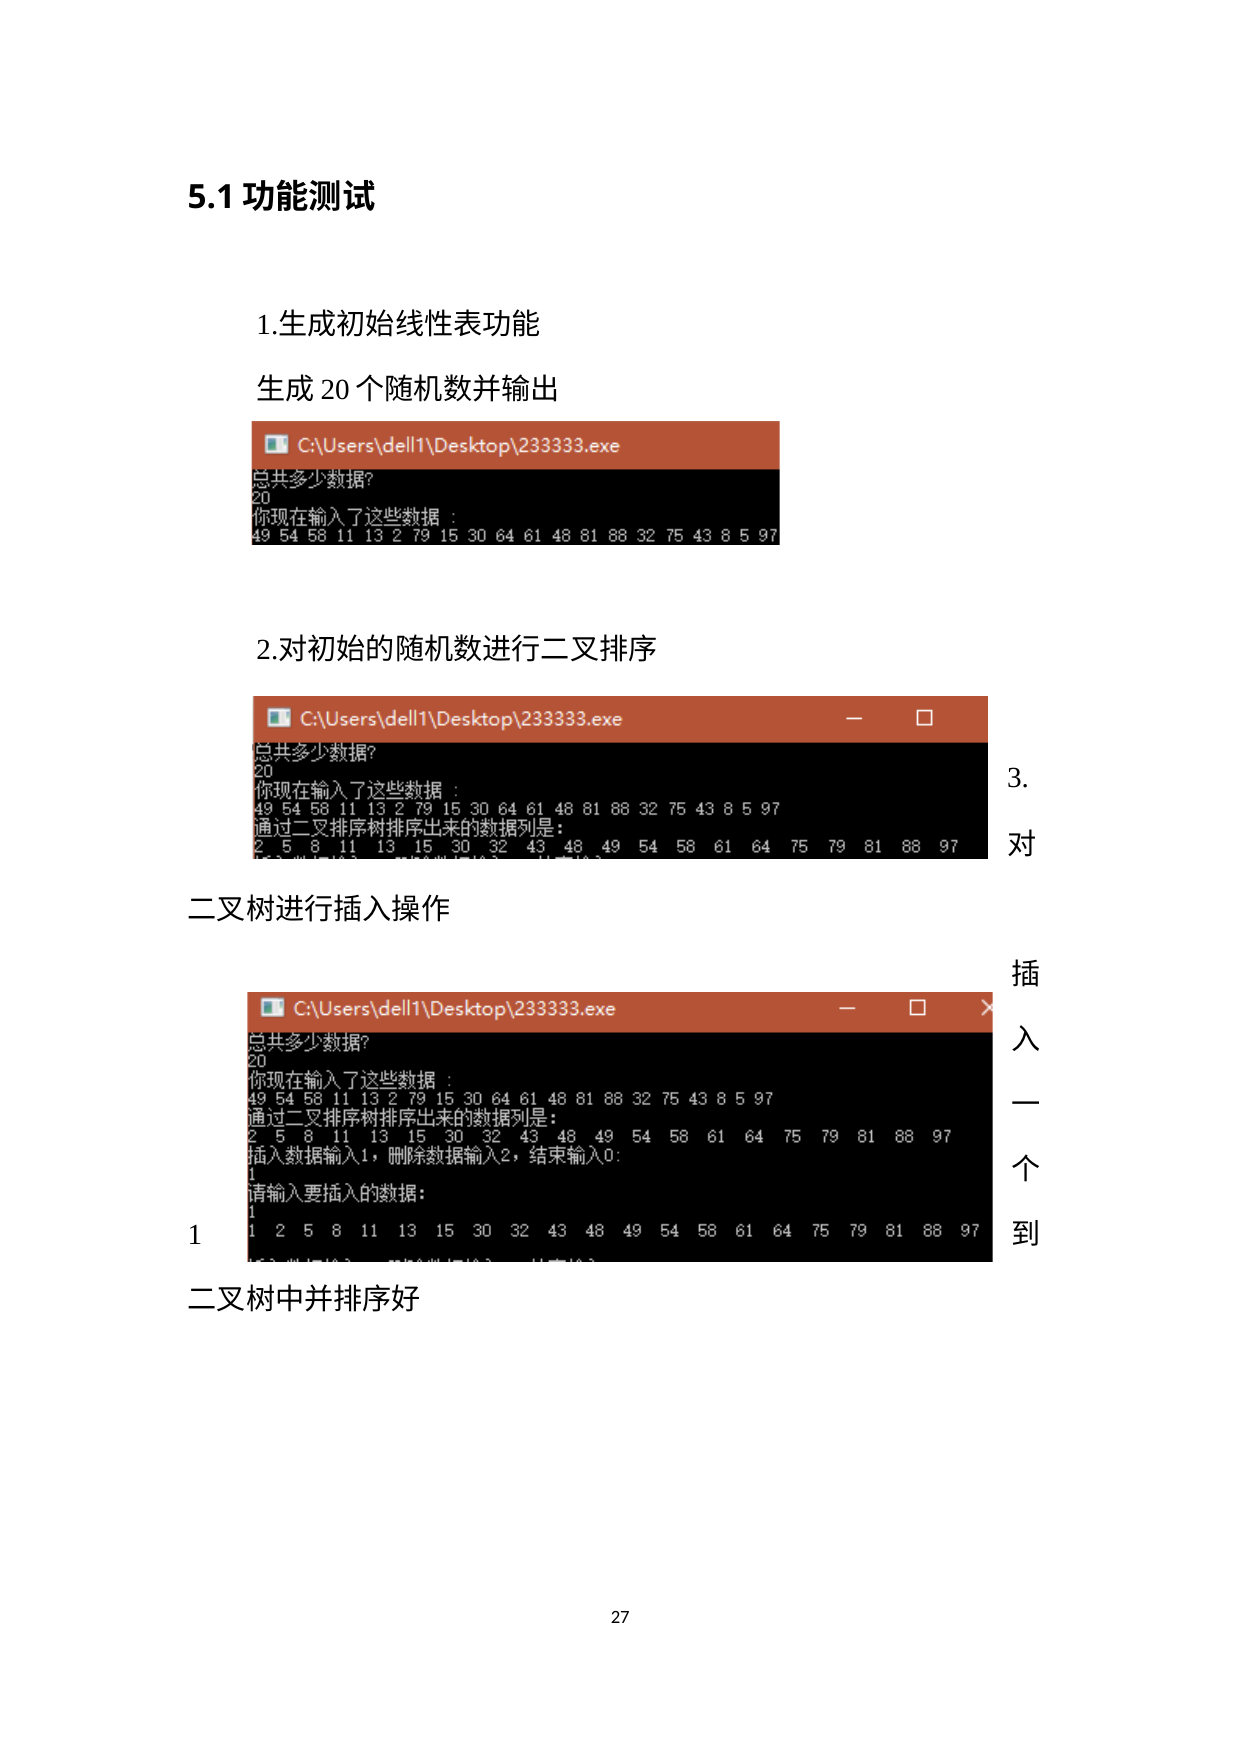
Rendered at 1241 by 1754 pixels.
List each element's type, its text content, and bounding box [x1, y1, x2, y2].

subtitle 5.1功能测试 [187, 162, 1053, 227]
text 1.生成初始线性表功能 [187, 289, 1053, 354]
text 生成20个随机数并输出 [187, 354, 1053, 419]
picture [251, 421, 780, 545]
text 3.对二叉树进行插入操作 [187, 744, 1053, 939]
text 2.对初始的随机数进行二叉排序 [187, 614, 1053, 679]
picture [252, 696, 988, 859]
picture [247, 992, 993, 1262]
